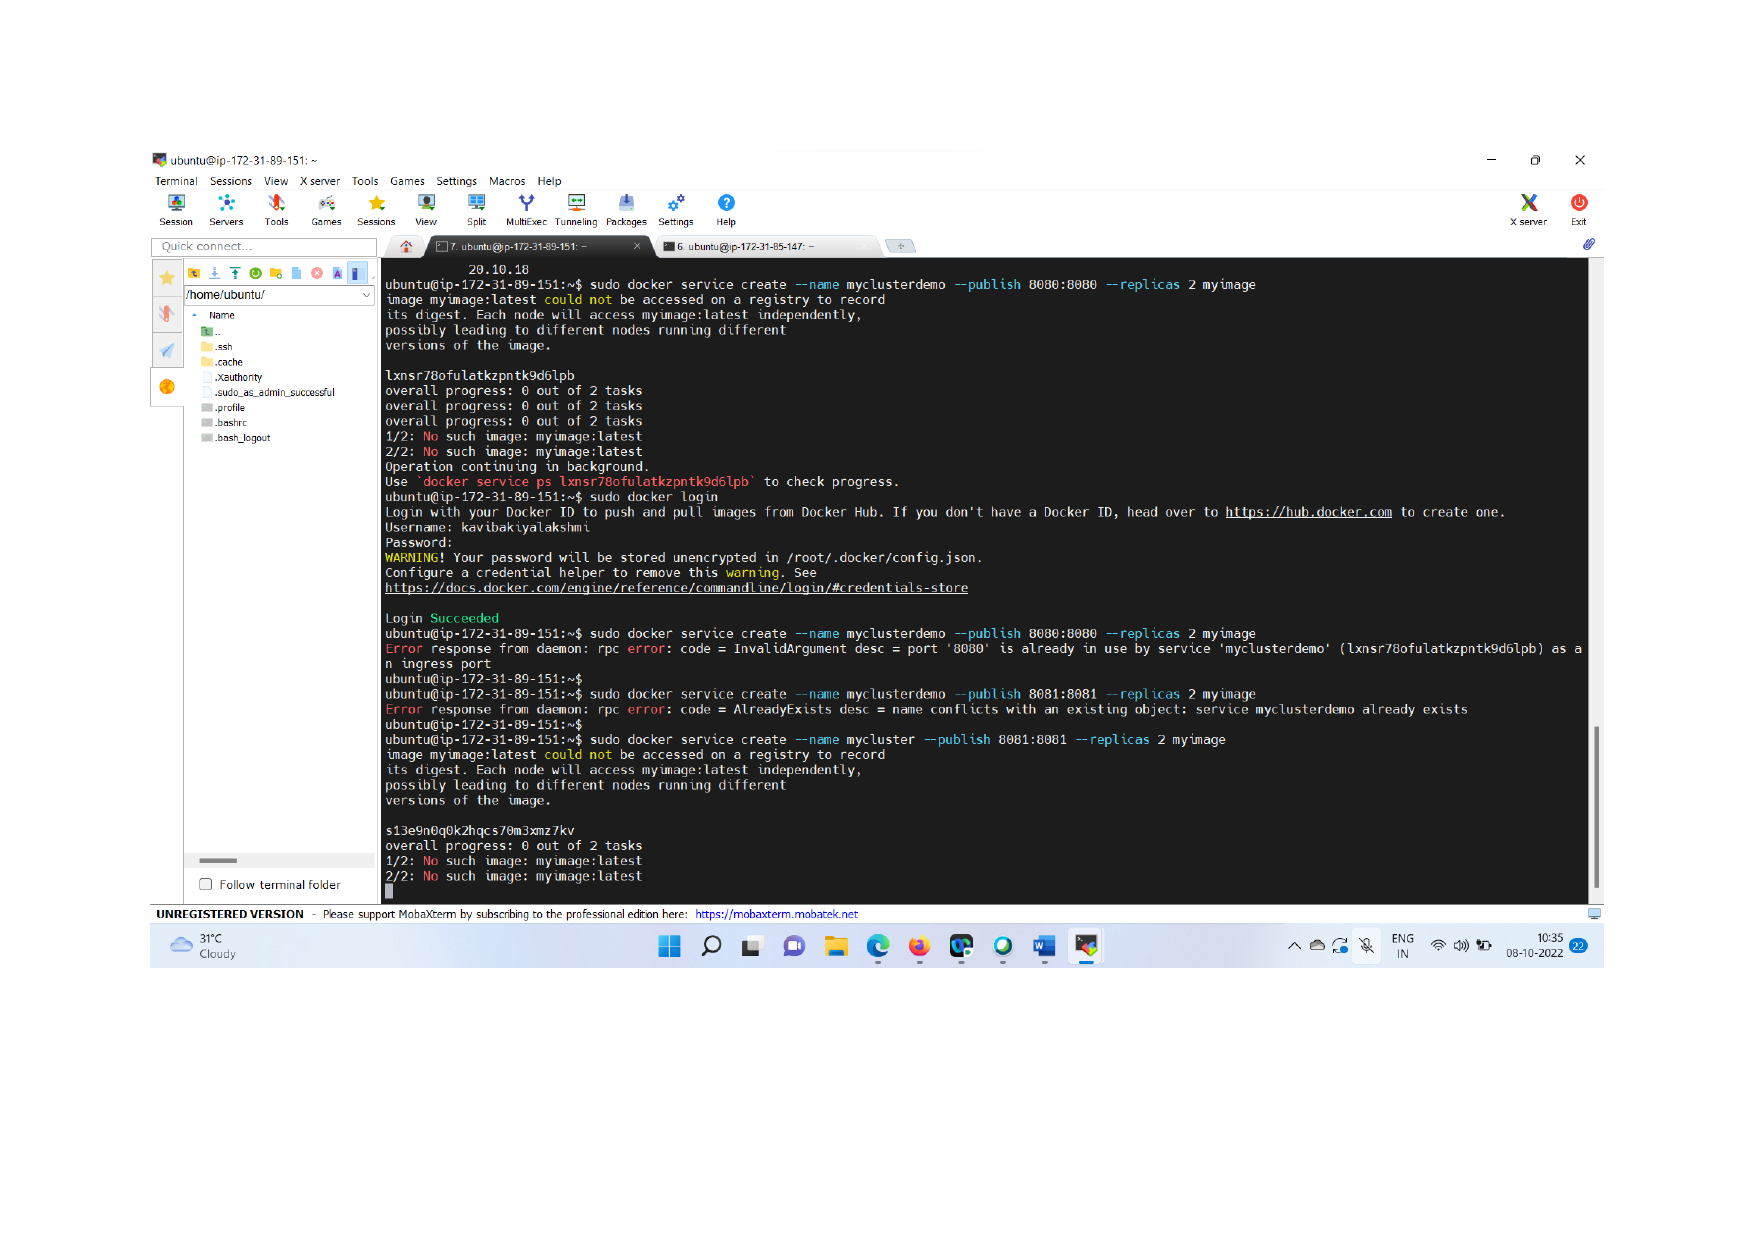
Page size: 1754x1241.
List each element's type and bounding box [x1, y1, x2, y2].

picture [150, 150, 1604, 968]
